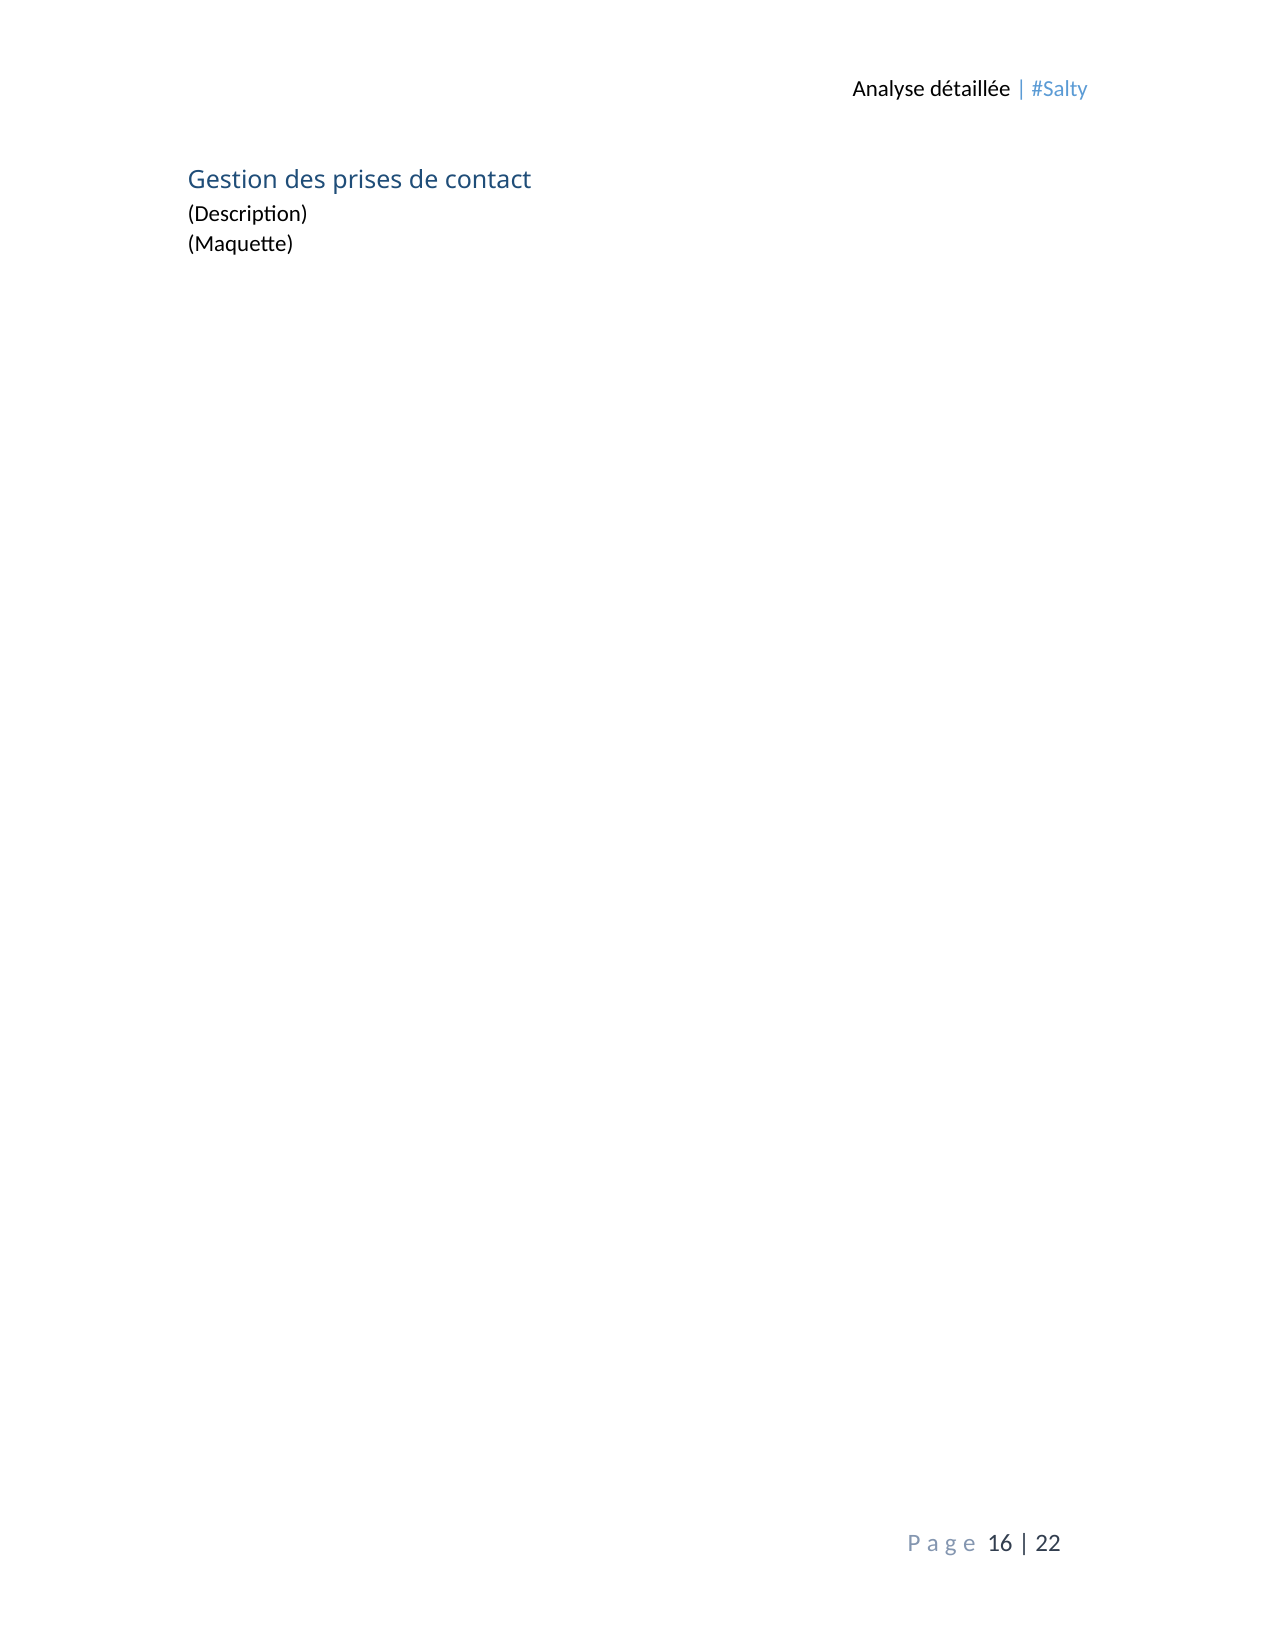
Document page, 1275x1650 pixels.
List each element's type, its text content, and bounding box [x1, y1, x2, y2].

text (Description) (Maquette) [187, 199, 1087, 257]
subtitle Gestion des prises de contact [187, 162, 1087, 196]
